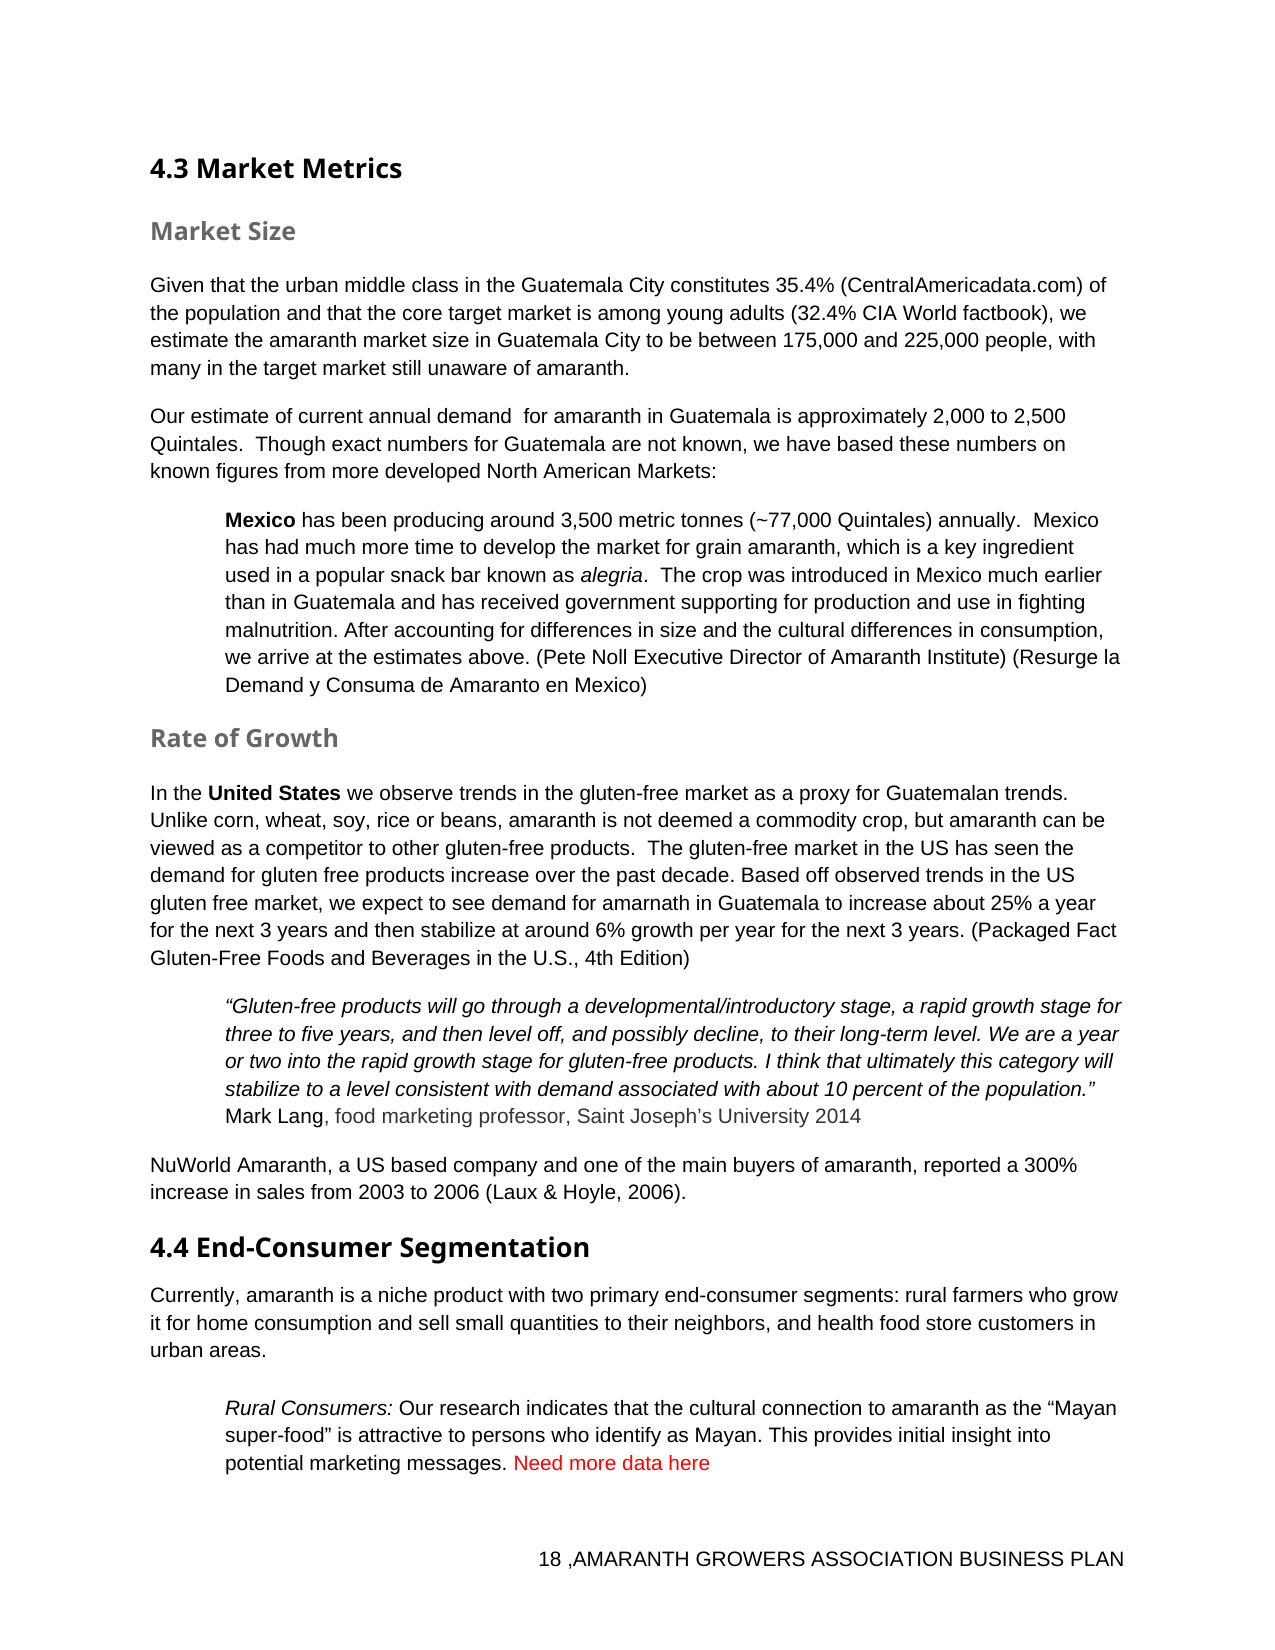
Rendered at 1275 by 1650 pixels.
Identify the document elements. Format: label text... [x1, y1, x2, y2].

text Mexico has been producing around 3,500 metric tonnes (~77,000 Quintales) annually. Mexico has had much more time to develop the market for grain amaranth, which is a key ingredient used in a popular snack bar known as alegria. The crop was introduced in Mexico much earlier than in Guatemala and has received government supporting for production and use in fighting malnutrition. After accounting for differences in size and the cultural differences in consumption, we arrive at the estimates above. (Pete Noll Executive Director of Amaranth Institute) (Resurge la Demand y Consuma de Amaranto en Mexico) [225, 507, 1125, 696]
text Rural Consumers: Our research indicates that the cultural connection to amaranth as the “Mayan super-food” is attractive to persons who identify as Mayan. This provides initial insight into potential marketing messages. Need more data here [225, 1396, 1125, 1475]
text In the United States we observe trends in the gluten-free market as a proxy for Guatemalan trends. Unlike corn, wheat, soy, rice or beans, amaranth is not deemed a commodity crop, but amaranth can be viewed as a competitor to other gluten-free products. The gluten-free market in the US has seen the demand for gluten free products increase over the past decade. Based off observed trends in the US gluten free market, we expect to see demand for amarnath in Guatemala to increase about 25% a year for the next 3 years and then stabilize at around 6% growth per year for the next 3 years. (Packaged Fact Gluten-Free Foods and Beverages in the U.S., 4th Edition) [150, 781, 1125, 970]
subtitle 4.3 Market Metrics [150, 150, 1125, 187]
subtitle Rate of Growth [150, 721, 1125, 755]
subtitle 4.4 End-Consumer Segmentation [150, 1228, 1125, 1265]
text NuWorld Amaranth, a US based company and one of the main buyers of amaranth, reported a 300% increase in sales from 2003 to 2006 (Laux & Hoyle, 2006). [150, 1152, 1125, 1204]
text Currently, amaranth is a niche product with two primary end-consumer segments: rural farmers who grow it for home consumption and sell small quantities to their neighbors, and health food store customers in urban areas. [150, 1283, 1125, 1362]
text “Gluten-free products will go through a developmental/introductory stage, a rapid growth stage for three to five years, and then level off, and possibly decline, to their long-term level. We are a year or two into the rapid growth stage for gluten-free products. I think that ultimately this category will stabilize to a level consistent with demand associated with about 10 percent of the population.” Mark Lang, food marketing professor, Saint Joseph’s University 2014 [225, 994, 1125, 1128]
text Given that the urban middle class in the Guatemala City constitutes 35.4% (CentralAmericadata.com) of the population and that the core target market is among young adults (32.4% CIA World factbook), we estimate the amaranth market size in Guatemala City to be between 175,000 and 225,000 people, with many in the target market still unaware of amaranth. [150, 273, 1125, 380]
text Our estimate of current annual demand for amaranth in Guatemala is approximately 2,000 to 2,500 Quintales. Though exact numbers for Guatemala are not known, we have based these numbers on known figures from more developed North American Markets: [150, 404, 1125, 483]
subtitle Market Size [150, 213, 1125, 247]
